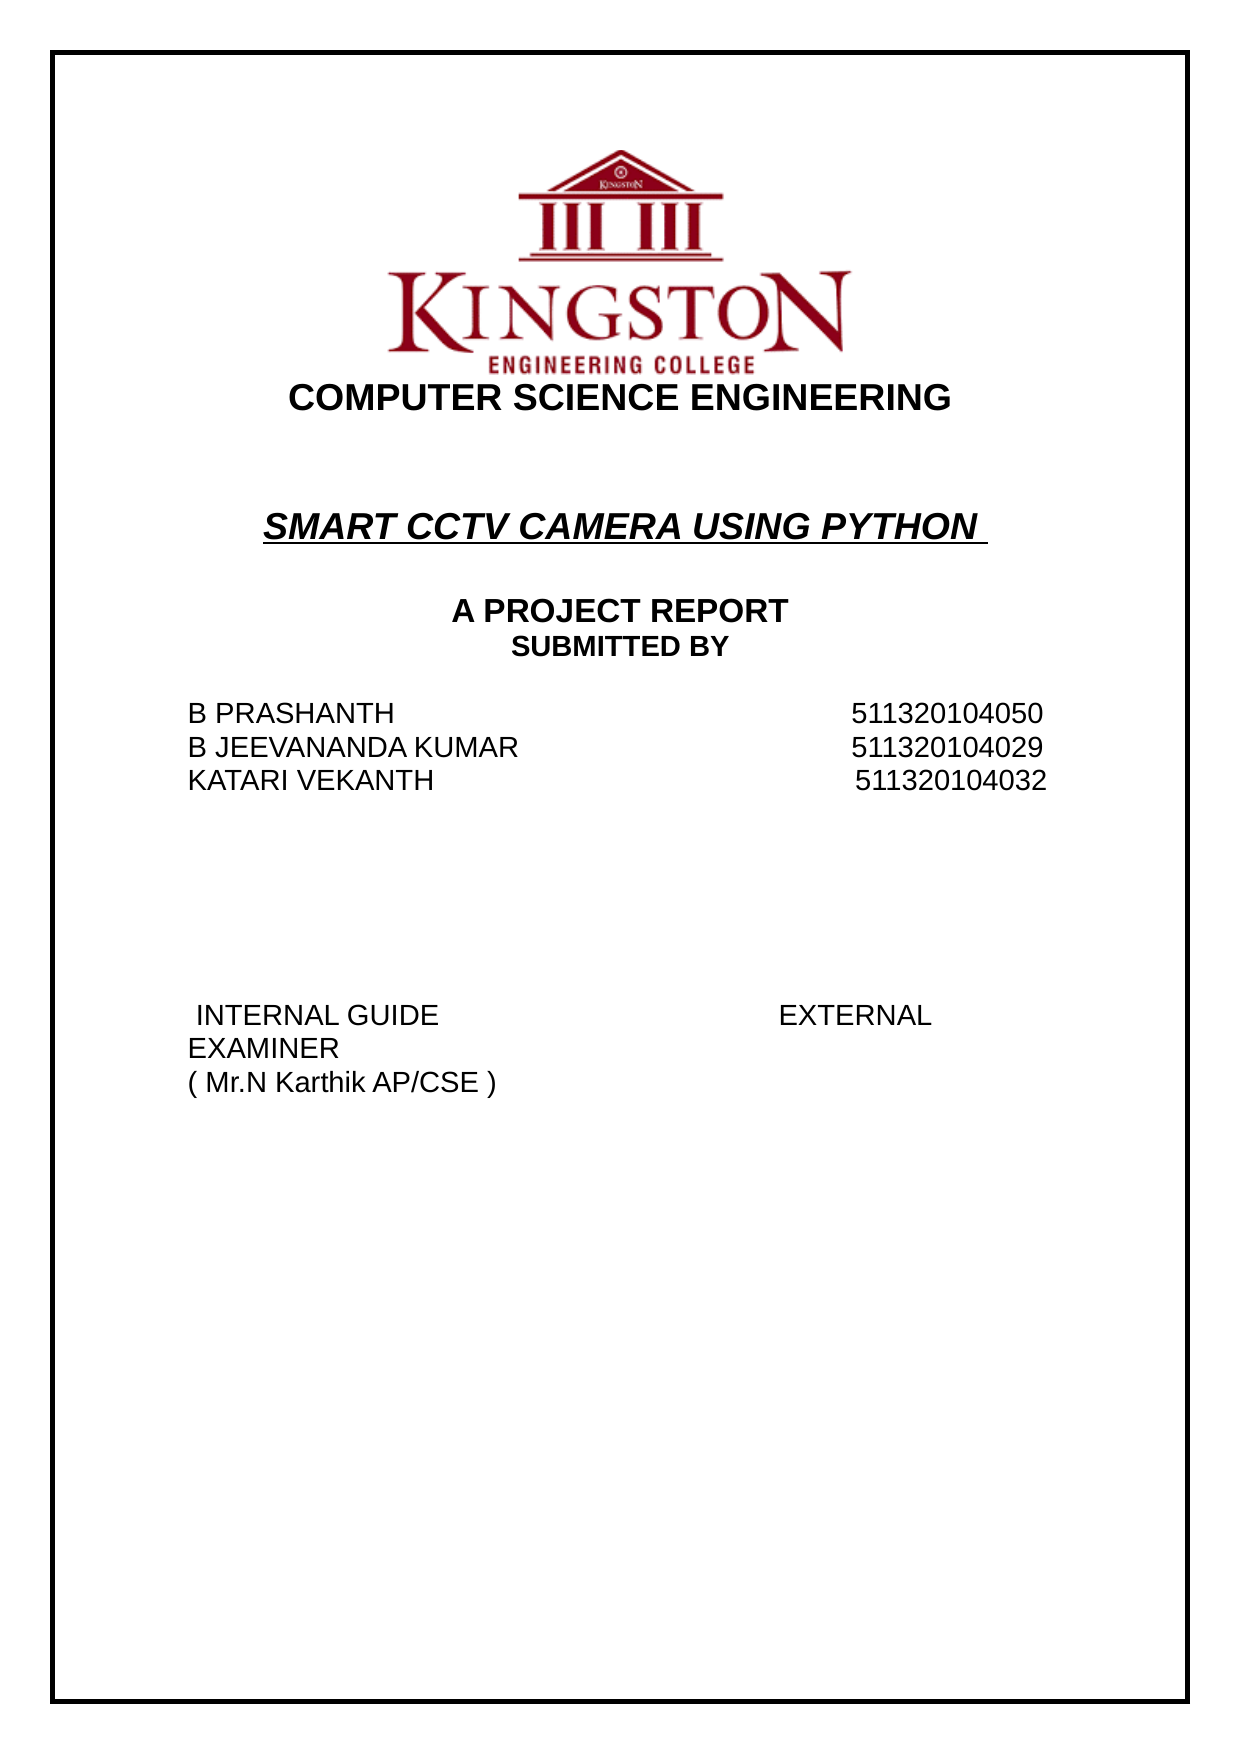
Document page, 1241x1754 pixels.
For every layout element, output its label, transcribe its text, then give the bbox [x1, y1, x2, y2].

text B JEEVANANDA KUMAR 511320104029 [187, 730, 1053, 763]
text SMART CCTV CAMERA USING PYTHON [187, 504, 1053, 547]
text COMPUTER SCIENCE ENGINEERING [187, 375, 1053, 418]
text SUBMITTED BY [187, 629, 1053, 663]
text A PROJECT REPORT [187, 591, 1053, 629]
text INTERNAL GUIDE EXTERNAL EXAMINER [187, 998, 1053, 1065]
text KATARI VEKANTH 511320104032 [187, 763, 1053, 797]
text B PRASHANTH 511320104050 [187, 696, 1053, 730]
text ( Mr.N Karthik AP/CSE ) [187, 1065, 1053, 1099]
picture [347, 150, 893, 375]
